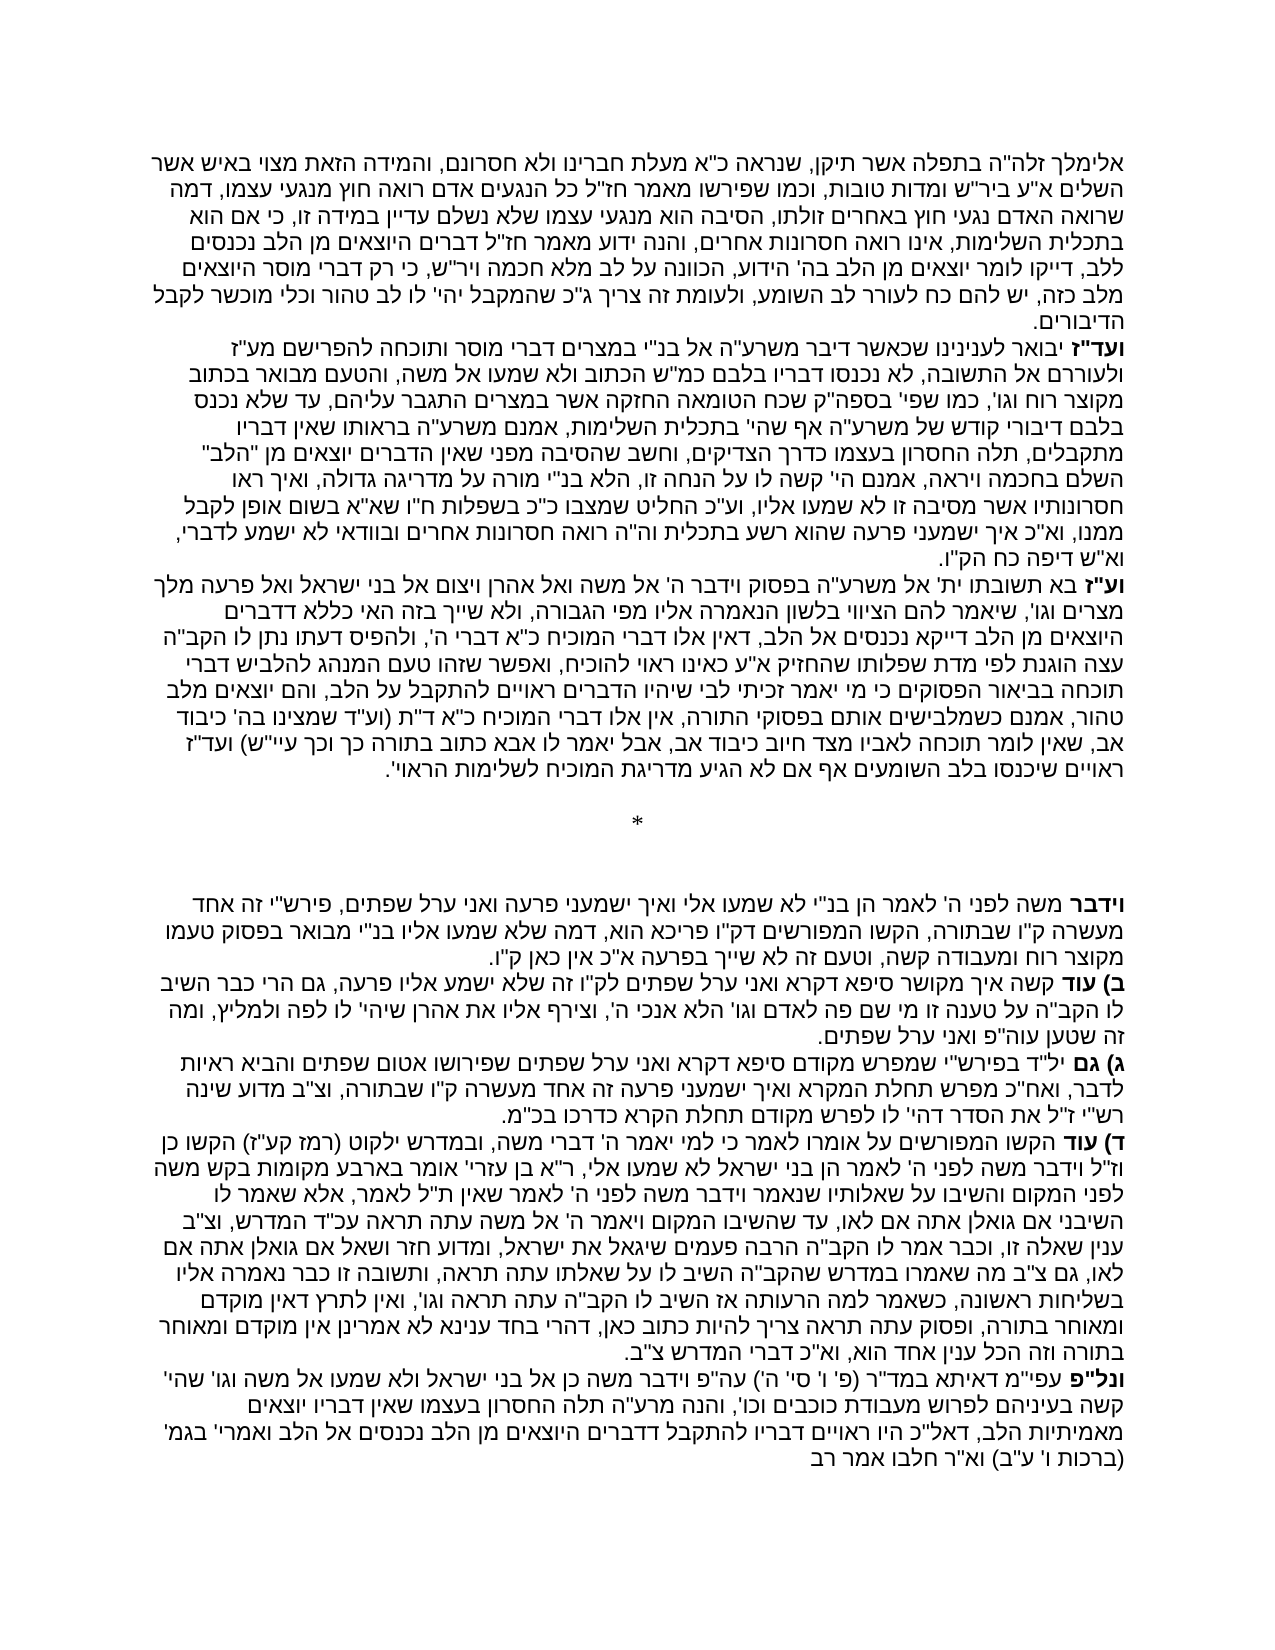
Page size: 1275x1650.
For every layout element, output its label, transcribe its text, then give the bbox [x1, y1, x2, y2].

text ג) גם יל"ד בפירש"י שמפרש מקודם סיפא דקרא ואני ערל שפתים שפירושו אטום שפתים והביא ראיות לדבר, ואח"כ מפרש תחלת המקרא ואיך ישמעני פרעה זה אחד מעשרה ק"ו שבתורה, וצ"ב מדוע שינה רש"י ז"ל את הסדר דהי' לו לפרש מקודם תחלת הקרא כדרכו בכ"מ. [150, 1049, 1125, 1128]
text ונל"פ עפי"מ דאיתא במד"ר (פ' ו' סי' ה') עה"פ וידבר משה כן אל בני ישראל ולא שמעו אל משה וגו' שהי' קשה בעיניהם לפרוש מעבודת כוכבים וכו', והנה מרע"ה תלה החסרון בעצמו שאין דבריו יוצאים מאמיתיות הלב, דאל"כ היו ראויים דבריו להתקבל דדברים היוצאים מן הלב נכנסים אל הלב ואמרי' בגמ' (ברכות ו' ע"ב) וא"ר חלבו אמר רב [150, 1366, 1125, 1471]
text ב) עוד קשה איך מקושר סיפא דקרא ואני ערל שפתים לק"ו זה שלא ישמע אליו פרעה, גם הרי כבר השיב לו הקב"ה על טענה זו מי שם פה לאדם וגו' הלא אנכי ה', וצירף אליו את אהרן שיהי' לו לפה ולמליץ, ומה זה שטען עוה"פ ואני ערל שפתים. [150, 970, 1125, 1049]
text ולעוררם אל התשובה, לא נכנסו דבריו בלבם כמ"ש הכתוב ולא שמעו אל משה, והטעם מבואר בכתוב מקוצר רוח וגו', כמו שפי' בספה"ק שכח הטומאה החזקה אשר במצרים התגבר עליהם, עד שלא נכנס בלבם דיבורי קודש של משרע"ה אף שהי' בתכלית השלימות, אמנם משרע"ה בראותו שאין דבריו מתקבלים, תלה החסרון בעצמו כדרך הצדיקים, וחשב שהסיבה מפני שאין הדברים יוצאים מן "הלב" השלם בחכמה ויראה, אמנם הי' קשה לו על הנחה זו, הלא בנ"י מורה על מדריגה גדולה, ואיך ראו חסרונותיו אשר מסיבה זו לא שמעו אליו, וע"כ החליט שמצבו כ"כ בשפלות ח"ו שא"א בשום אופן לקבל ממנו, וא"כ איך ישמעני פרעה שהוא רשע בתכלית וה"ה רואה חסרונות אחרים ובוודאי לא ישמע לדברי, וא"ש דיפה כח הק"ו. [150, 361, 1125, 572]
text ועד"ז יבואר לענינינו שכאשר דיבר משרע"ה אל בנ"י במצרים דברי מוסר ותוכחה להפרישם מע"ז [150, 334, 1125, 361]
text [150, 150, 1125, 334]
text וידבר משה לפני ה' לאמר הן בנ"י לא שמעו אלי ואיך ישמעני פרעה ואני ערל שפתים, פירש"י זה אחד מעשרה ק"ו שבתורה, הקשו המפורשים דק"ו פריכא הוא, דמה שלא שמעו אליו בנ"י מבואר בפסוק טעמו מקוצר רוח ומעבודה קשה, וטעם זה לא שייך בפרעה א"כ אין כאן ק"ו. [150, 891, 1125, 970]
text וע"ז בא תשובתו ית' אל משרע"ה בפסוק וידבר ה' אל משה ואל אהרן ויצום אל בני ישראל ואל פרעה מלך מצרים וגו', שיאמר להם הציווי בלשון הנאמרה אליו מפי הגבורה, ולא שייך בזה האי כללא דדברים היוצאים מן הלב דייקא נכנסים אל הלב, דאין אלו דברי המוכיח כ"א דברי ה', ולהפיס דעתו נתן לו הקב"ה עצה הוגנת לפי מדת שפלותו שהחזיק א"ע כאינו ראוי להוכיח, ואפשר שזהו טעם המנהג להלביש דברי תוכחה בביאור הפסוקים כי מי יאמר זכיתי לבי שיהיו הדברים ראויים להתקבל על הלב, והם יוצאים מלב טהור, אמנם כשמלבישים אותם בפסוקי התורה, אין אלו דברי המוכיח כ"א ד"ת (וע"ד שמצינו בה' כיבוד אב, שאין לומר תוכחה לאביו מצד חיוב כיבוד אב, אבל יאמר לו אבא כתוב בתורה כך וכך עיי"ש) ועד"ז ראויים שיכנסו בלב השומעים אף אם לא הגיע מדריגת המוכיח לשלימות הראוי'. [150, 572, 1125, 782]
text ד) עוד הקשו המפורשים על אומרו לאמר כי למי יאמר ה' דברי משה, ובמדרש ילקוט (רמז קע"ז) הקשו כן וז"ל וידבר משה לפני ה' לאמר הן בני ישראל לא שמעו אלי, ר"א בן עזרי' אומר בארבע מקומות בקש משה לפני המקום והשיבו על שאלותיו שנאמר וידבר משה לפני ה' לאמר שאין ת"ל לאמר, אלא שאמר לו השיבני אם גואלן אתה אם לאו, עד שהשיבו המקום ויאמר ה' אל משה עתה תראה עכ"ד המדרש, וצ"ב ענין שאלה זו, וכבר אמר לו הקב"ה הרבה פעמים שיגאל את ישראל, ומדוע חזר ושאל אם גואלן אתה אם לאו, גם צ"ב מה שאמרו במדרש שהקב"ה השיב לו על שאלתו עתה תראה, ותשובה זו כבר נאמרה אליו בשליחות ראשונה, כשאמר למה הרעותה אז השיב לו הקב"ה עתה תראה וגו', ואין לתרץ דאין מוקדם ומאוחר בתורה, ופסוק עתה תראה צריך להיות כתוב כאן, דהרי בחד ענינא לא אמרינן אין מוקדם ומאוחר בתורה וזה הכל ענין אחד הוא, וא"כ דברי המדרש צ"ב. [150, 1128, 1125, 1366]
text * [150, 809, 1125, 838]
